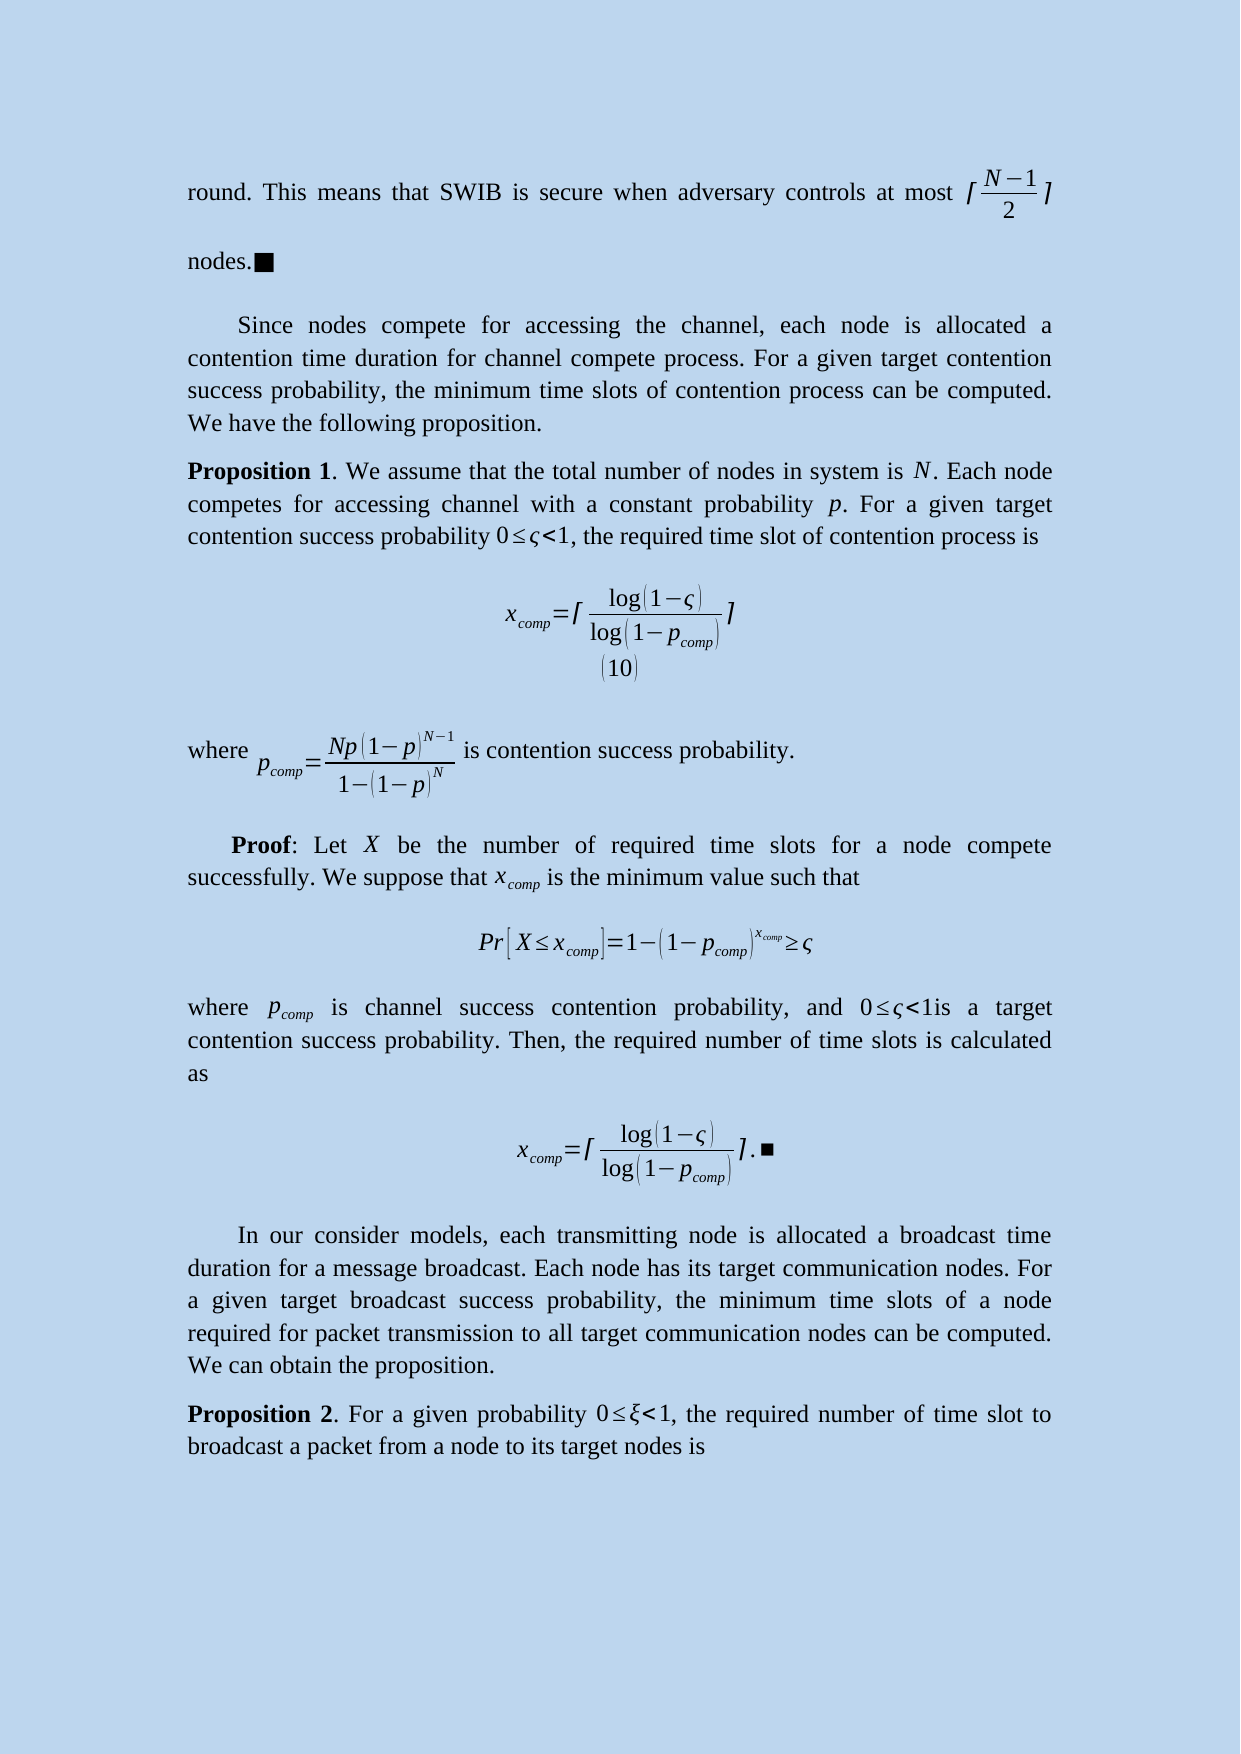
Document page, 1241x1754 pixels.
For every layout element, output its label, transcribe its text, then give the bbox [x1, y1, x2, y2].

text where is contention success probability. [187, 714, 1053, 812]
text Proposition 2. For a given probability , the required number of time slot to broadcast a packet from a node to its target nodes is [187, 1397, 1053, 1462]
text Proposition 1. We assume that the total number of nodes in system is . Each node competes for accessing channel with a constant probability . For a given target contention success probability , the required time slot of contention process is [187, 454, 1053, 552]
text In our consider models, each transmitting node is allocated a broadcast time duration for a message broadcast. Each node has its target communication nodes. For a given target broadcast success probability, the minimum time slots of a node required for packet transmission to all target communication nodes can be computed. We can obtain the proposition. [187, 1218, 1053, 1381]
text Since nodes compete for accessing the channel, each node is allocated a contention time duration for channel compete process. For a given target contention success probability, the minimum time slots of contention process can be computed. We have the following proposition. [187, 308, 1053, 438]
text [187, 162, 1053, 292]
text Proof: Let be the number of required time slots for a node compete successfully. We suppose that is the minimum value such that [187, 828, 1053, 893]
text where is channel success contention probability, and is a target contention success probability. Then, the required number of time slots is calculated as [187, 991, 1053, 1088]
